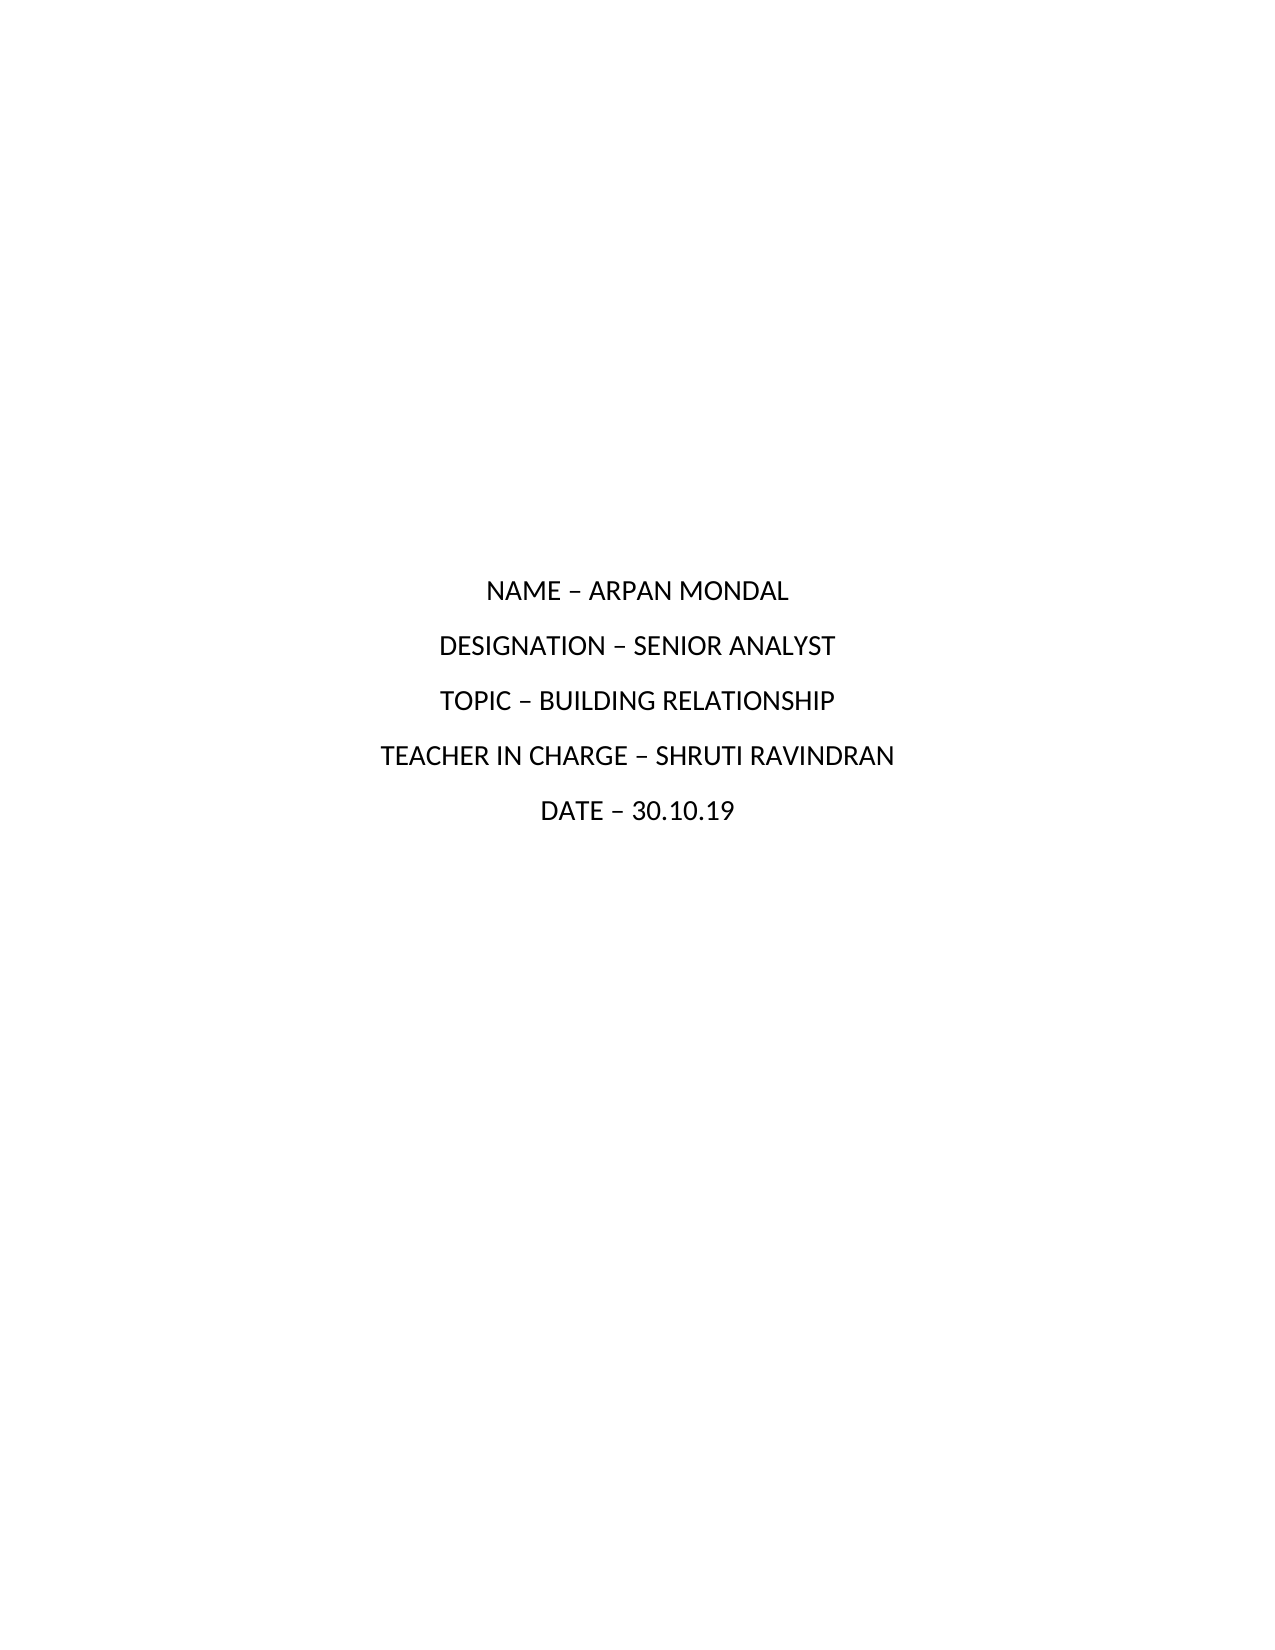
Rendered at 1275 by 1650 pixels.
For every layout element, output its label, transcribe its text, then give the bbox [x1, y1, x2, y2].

text TEACHER IN CHARGE – SHRUTI RAVINDRAN [150, 737, 1125, 773]
text NAME – ARPAN MONDAL [150, 572, 1125, 607]
text TOPIC – BUILDING RELATIONSHIP [150, 682, 1125, 718]
text DATE – 30.10.19 [150, 792, 1125, 828]
text DESIGNATION – SENIOR ANALYST [150, 627, 1125, 663]
